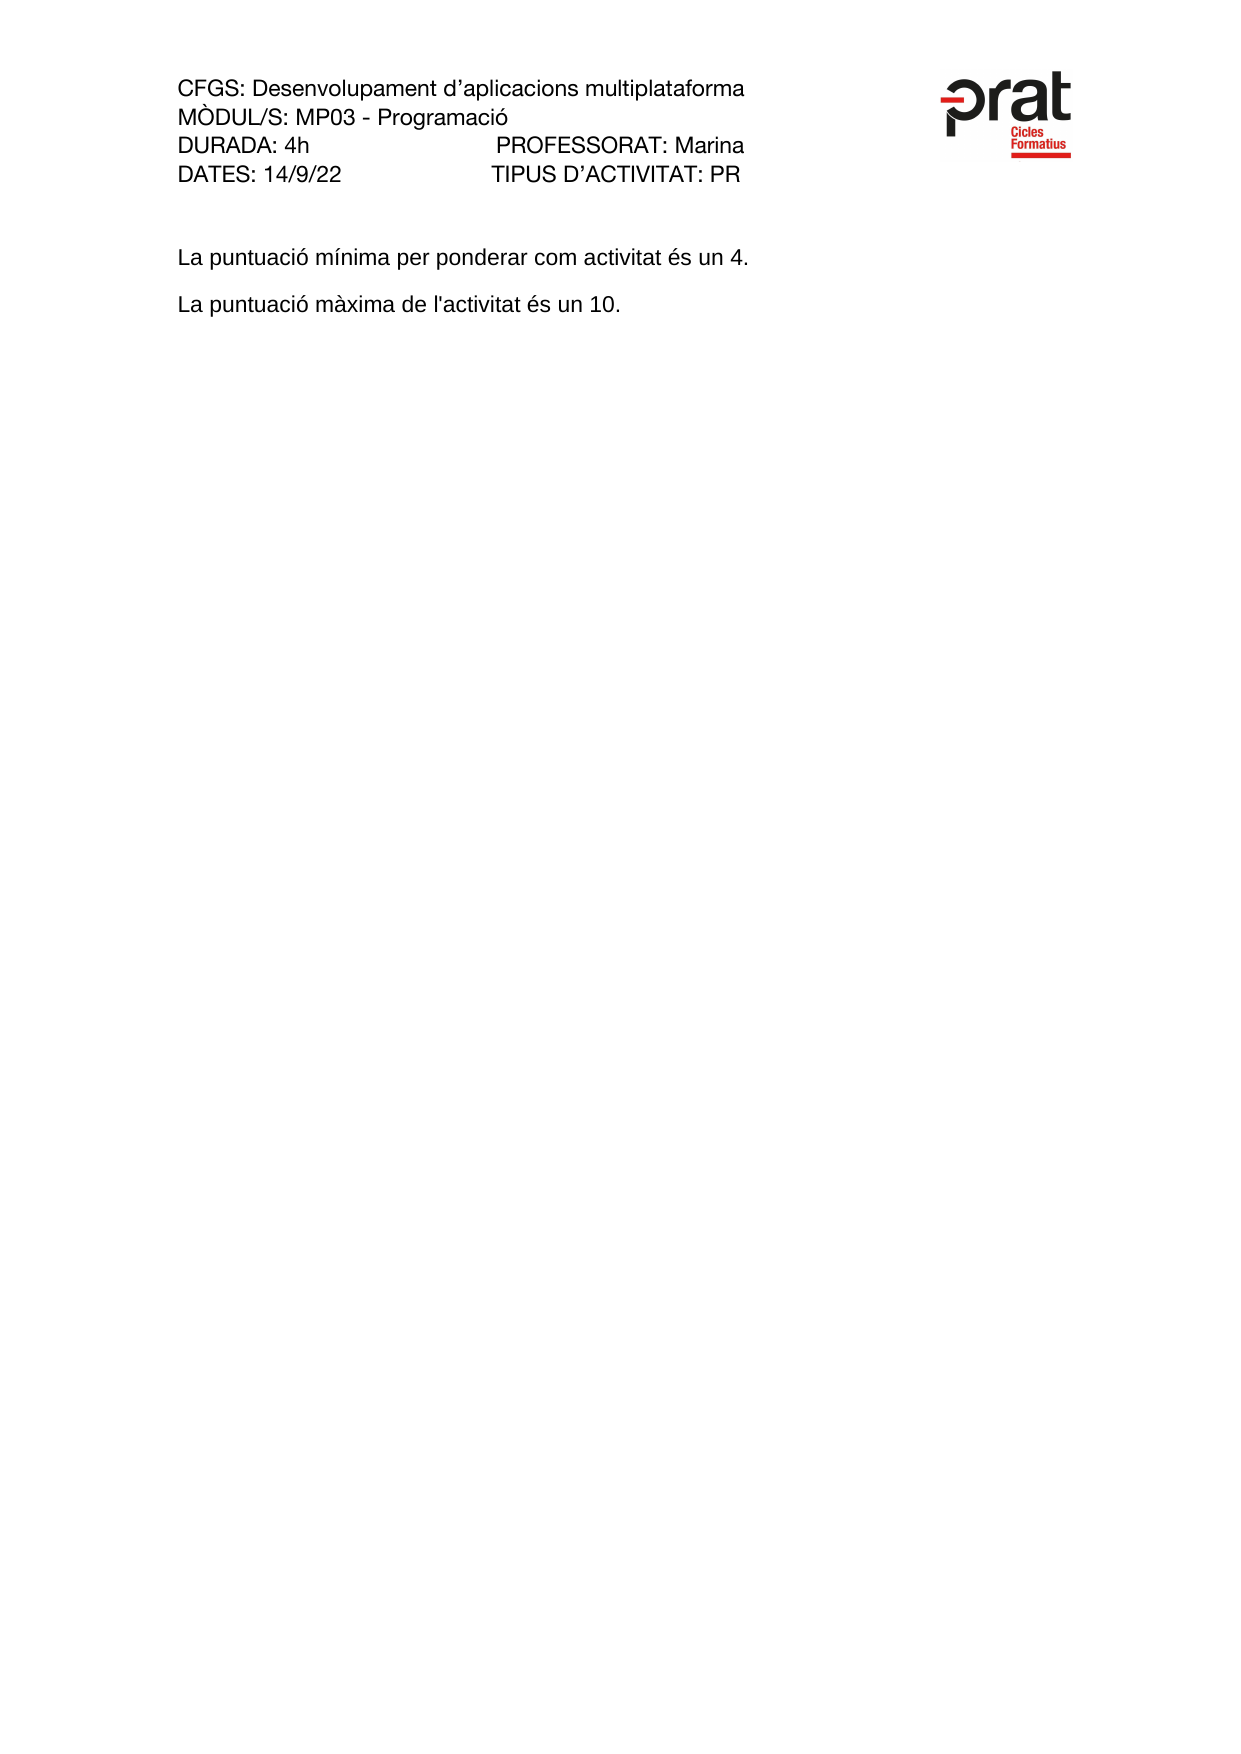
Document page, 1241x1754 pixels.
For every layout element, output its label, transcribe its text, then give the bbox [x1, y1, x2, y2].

picture [939, 69, 1073, 162]
text La puntuació mínima per ponderar com activitat és un 4. [177, 244, 1063, 271]
text La puntuació màxima de l'activitat és un 10. [177, 291, 1063, 318]
